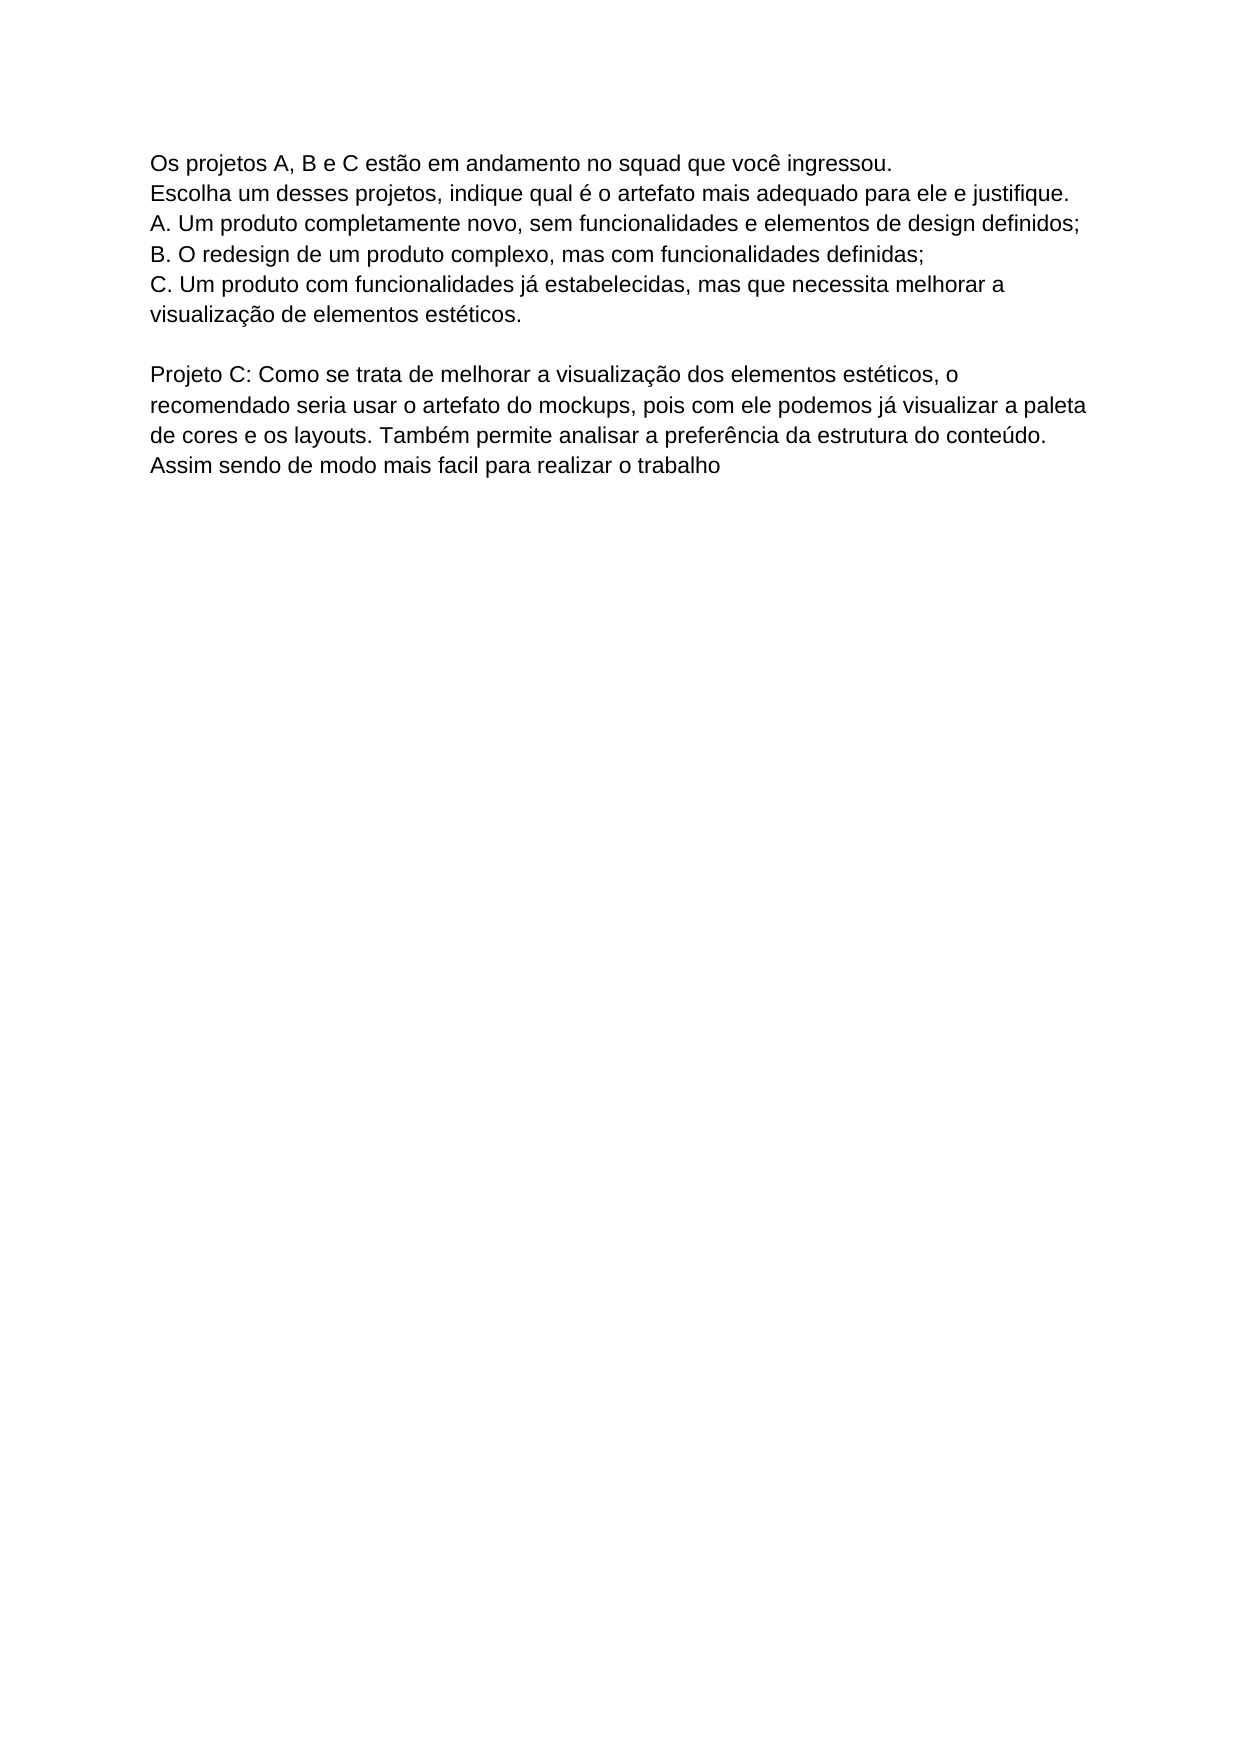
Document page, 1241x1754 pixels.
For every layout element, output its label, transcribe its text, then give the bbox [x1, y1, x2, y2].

text Os projetos A, B e C estão em andamento no squad que você ingressou. [150, 150, 1090, 176]
text C. Um produto com funcionalidades já estabelecidas, mas que necessita melhorar a visualização de elementos estéticos. [150, 271, 1090, 327]
text Projeto C: Como se trata de melhorar a visualização dos elementos estéticos, o recomendado seria usar o artefato do mockups, pois com ele podemos já visualizar a paleta de cores e os layouts. Também permite analisar a preferência da estrutura do conteúdo. Assim sendo de modo mais facil para realizar o trabalho [150, 361, 1090, 478]
text Escolha um desses projetos, indique qual é o artefato mais adequado para ele e justifique. [150, 180, 1090, 207]
text A. Um produto completamente novo, sem funcionalidades e elementos de design definidos; [150, 210, 1090, 237]
text B. O redesign de um produto complexo, mas com funcionalidades definidas; [150, 241, 1090, 267]
